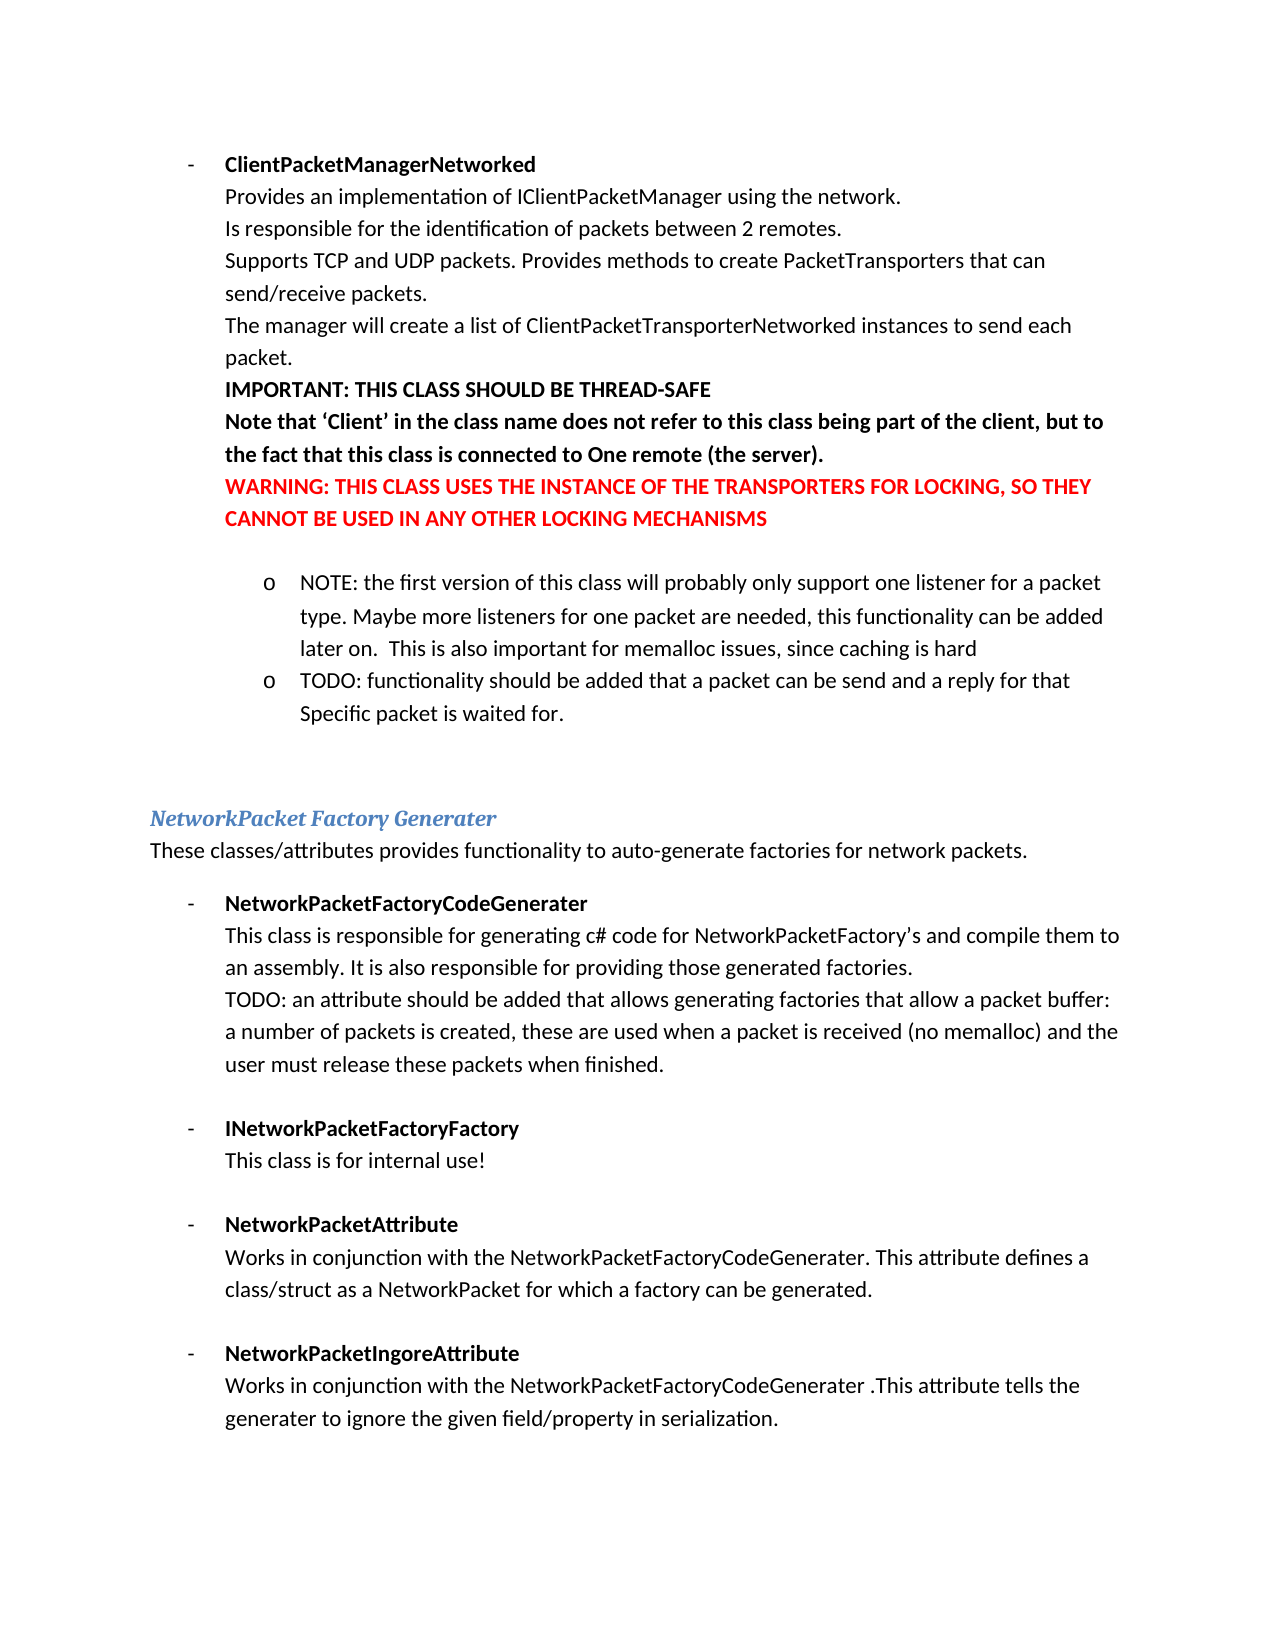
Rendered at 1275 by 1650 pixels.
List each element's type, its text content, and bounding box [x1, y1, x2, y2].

list NetworkPacketAttribute Works in conjunction with the NetworkPacketFactoryCodeGenerater. This attribute defines a class/struct as a NetworkPacket for which a factory can be generated. [187, 1211, 1125, 1335]
subtitle NetworkPacket Factory Generater [150, 806, 1125, 832]
list INetworkPacketFactoryFactory This class is for internal use! [187, 1114, 1125, 1206]
list NetworkPacketFactoryCodeGenerater This class is responsible for generating c# code for NetworkPacketFactory’s and compile them to an assembly. It is also responsible for providing those generated factories. TODO: an attribute should be added that allows generating factories that allow a packet buffer: a number of packets is created, these are used when a packet is received (no memalloc) and the user must release these packets when finished. [187, 889, 1125, 1110]
list ClientPacketManagerNetworked Provides an implementation of IClientPacketManager using the network. Is responsible for the identification of packets between 2 remotes. Supports TCP and UDP packets. Provides methods to create PacketTransporters that can send/receive packets. The manager will create a list of ClientPacketTransporterNetworked instances to send each packet. IMPORTANT: THIS CLASS SHOULD BE THREAD-SAFE Note that ‘Client’ in the class name does not refer to this class being part of the client, but to the fact that this class is connected to One remote (the server). WARNING: THIS CLASS USES THE INSTANCE OF THE TRANSPORTERS FOR LOCKING, SO THEY CANNOT BE USED IN ANY OTHER LOCKING MECHANISMS [187, 150, 1125, 564]
text These classes/attributes provides functionality to auto-generate factories for network packets. [150, 836, 1125, 864]
list NetworkPacketIngoreAttribute Works in conjunction with the NetworkPacketFactoryCodeGenerater .This attribute tells the generater to ignore the given field/property in serialization. [187, 1339, 1125, 1464]
list TODO: functionality should be added that a packet can be send and a reply for that Specific packet is waited for. [262, 666, 1125, 727]
list NOTE: the first version of this class will probably only support one listener for a packet type. Maybe more listeners for one packet are needed, this functionality can be added later on. This is also important for memalloc issues, since caching is hard [262, 568, 1125, 662]
